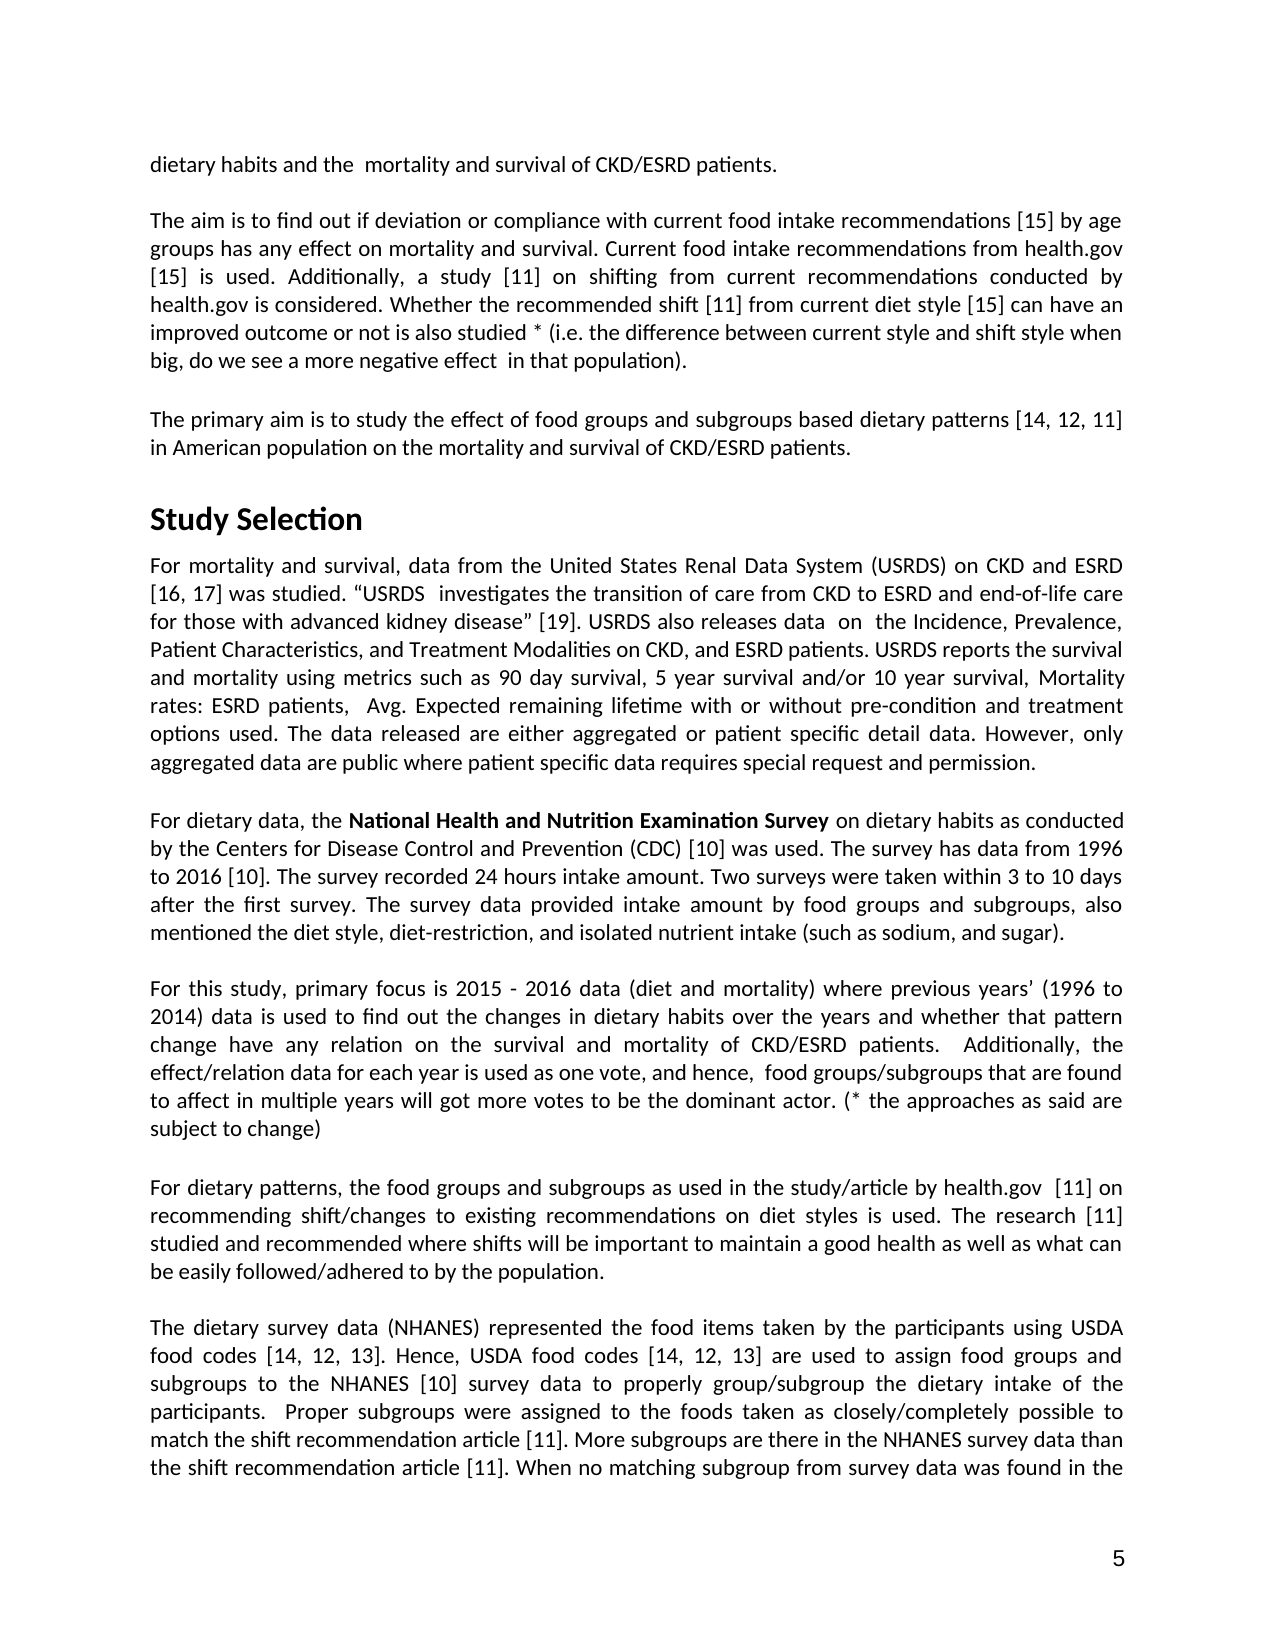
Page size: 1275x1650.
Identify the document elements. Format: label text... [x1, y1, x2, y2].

text For dietary patterns, the food groups and subgroups as used in the study/article by health.gov [11] on recommending shift/changes to existing recommendations on diet styles is used. The research [11] studied and recommended where shifts will be important to maintain a good health as well as what can be easily followed/adhered to by the population. [150, 1173, 1125, 1285]
text The primary aim is to study the effect of food groups and subgroups based dietary patterns [14, 12, 11] in American population on the mortality and survival of CKD/ESRD patients. [150, 405, 1125, 461]
text The aim is to find out if deviation or compliance with current food intake recommendations [15] by age groups has any effect on mortality and survival. Current food intake recommendations from health.gov [15] is used. Additionally, a study [11] on shifting from current recommendations conducted by health.gov is considered. Whether the recommended shift [11] from current diet style [15] can have an improved outcome or not is also studied * (i.e. the difference between current style and shift style when big, do we see a more negative effect in that population). [150, 206, 1125, 374]
text For mortality and survival, data from the United States Renal Data System (USRDS) on CKD and ESRD [16, 17] was studied. “USRDS investigates the transition of care from CKD to ESRD and end-of-life care for those with advanced kidney disease” [19]. USRDS also releases data on the Incidence, Prevalence, Patient Characteristics, and Treatment Modalities on CKD, and ESRD patients. USRDS reports the survival and mortality using metrics such as 90 day survival, 5 year survival and/or 10 year survival, Mortality rates: ESRD patients, Avg. Expected remaining lifetime with or without pre-condition and treatment options used. The data released are either aggregated or patient specific detail data. However, only aggregated data are public where patient specific data requires special request and permission. [150, 663, 1125, 776]
subtitle Study Selection [150, 498, 1125, 539]
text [150, 1313, 1125, 1481]
text For mortality and survival, data from the United States Renal Data System (USRDS) on CKD and ESRD [16, 17] was studied. “USRDS investigates the transition of care from CKD to ESRD and end-of-life care for those with advanced kidney disease” [19]. USRDS also releases data on the Incidence, Prevalence, Patient Characteristics, and Treatment Modalities on CKD, and ESRD patients. USRDS reports the survival and mortality using metrics such as 90 day survival, 5 year survival and/or 10 year survival, Mortality rates: ESRD patients, Avg. Expected remaining lifetime with or without pre-condition and treatment options used. The data released are either aggregated or patient specific detail data. However, only aggregated data are public where patient specific data requires special request and permission. [150, 551, 1125, 608]
text For dietary data, the National Health and Nutrition Examination Survey on dietary habits as conducted by the Centers for Disease Control and Prevention (CDC) [10] was used. The survey has data from 1996 to 2016 [10]. The survey recorded 24 hours intake amount. Two surveys were taken within 3 to 10 days after the first survey. The survey data provided intake amount by food groups and subgroups, also mentioned the diet style, diet-restriction, and isolated nutrient intake (such as sodium, and sugar). [150, 806, 1125, 946]
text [150, 150, 1125, 178]
text For this study, primary focus is 2015 - 2016 data (diet and mortality) where previous years’ (1996 to 2014) data is used to find out the changes in dietary habits over the years and whether that pattern change have any relation on the survival and mortality of CKD/ESRD patients. Additionally, the effect/relation data for each year is used as one vote, and hence, food groups/subgroups that are found to affect in multiple years will got more votes to be the dominant actor. (* the approaches as said are subject to change) [150, 974, 1125, 1142]
